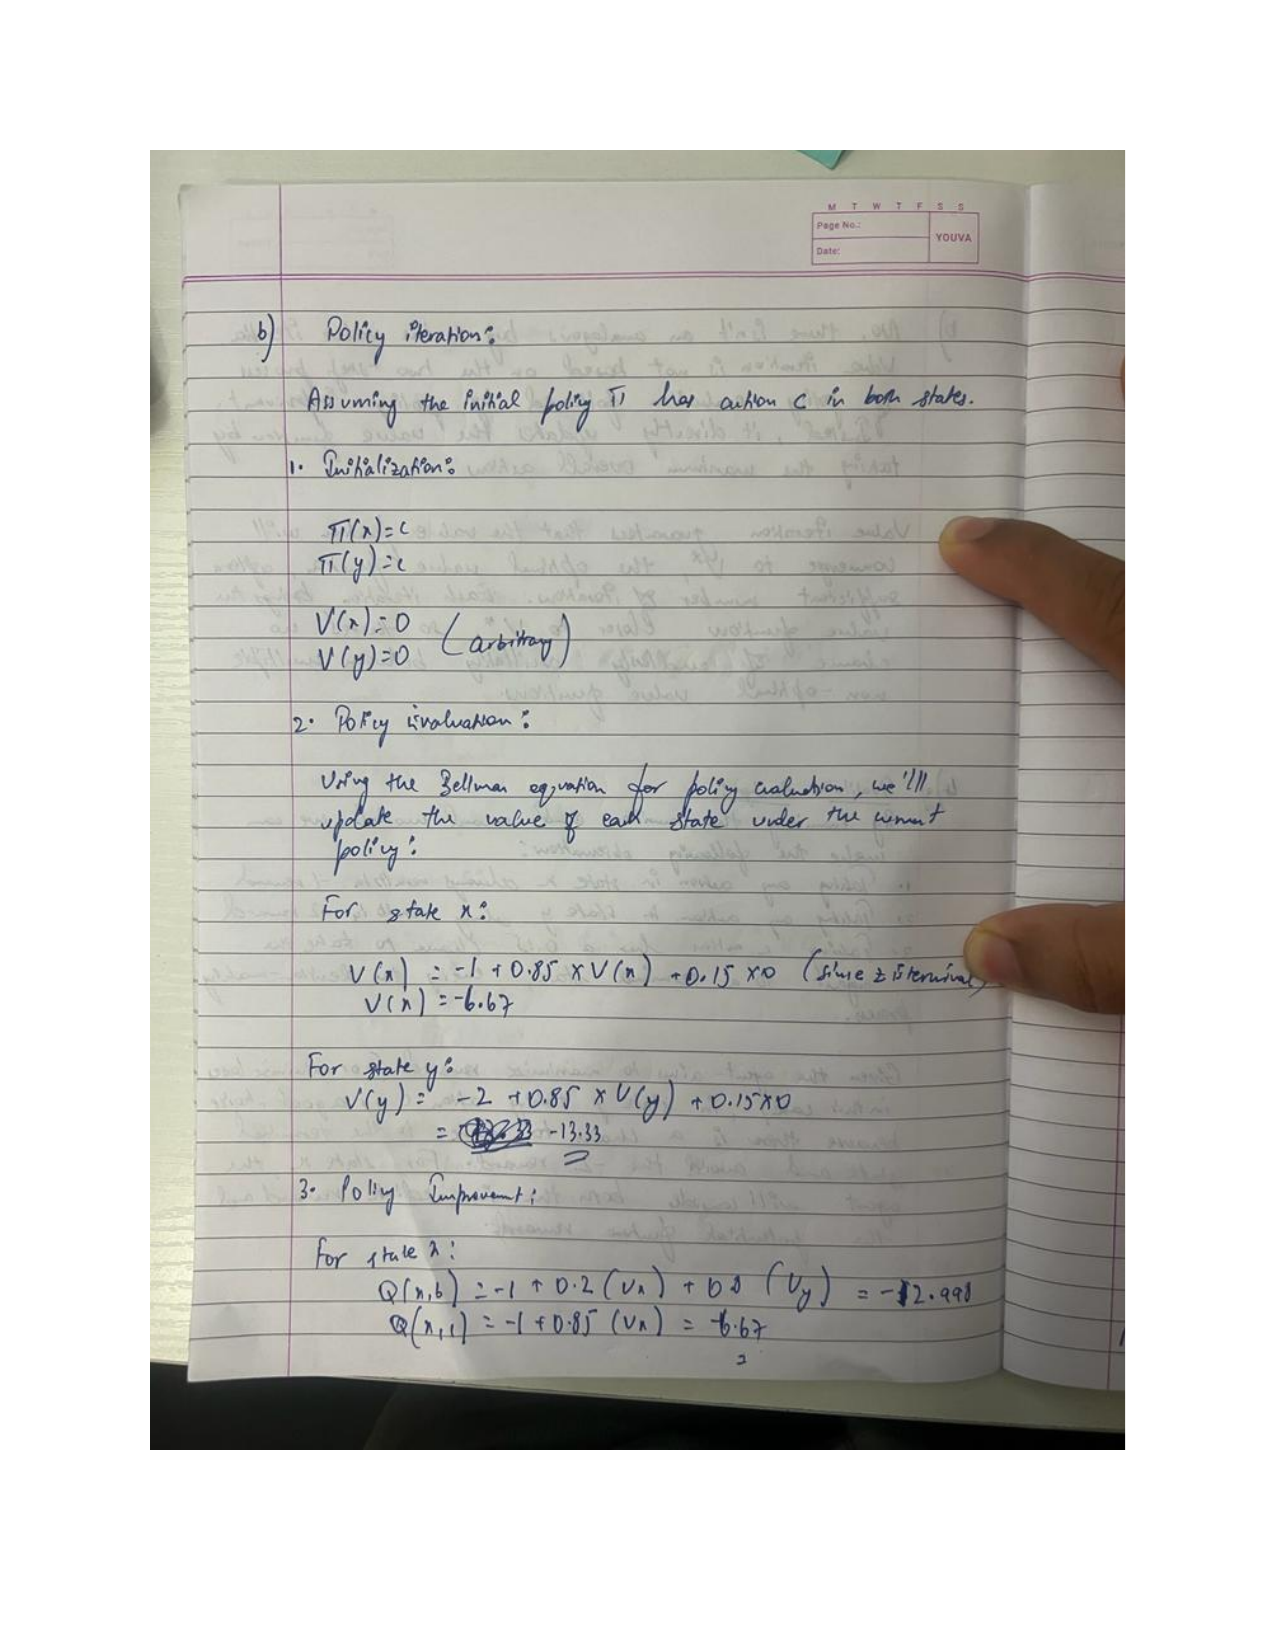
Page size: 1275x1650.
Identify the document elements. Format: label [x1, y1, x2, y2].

picture [150, 150, 1125, 1450]
